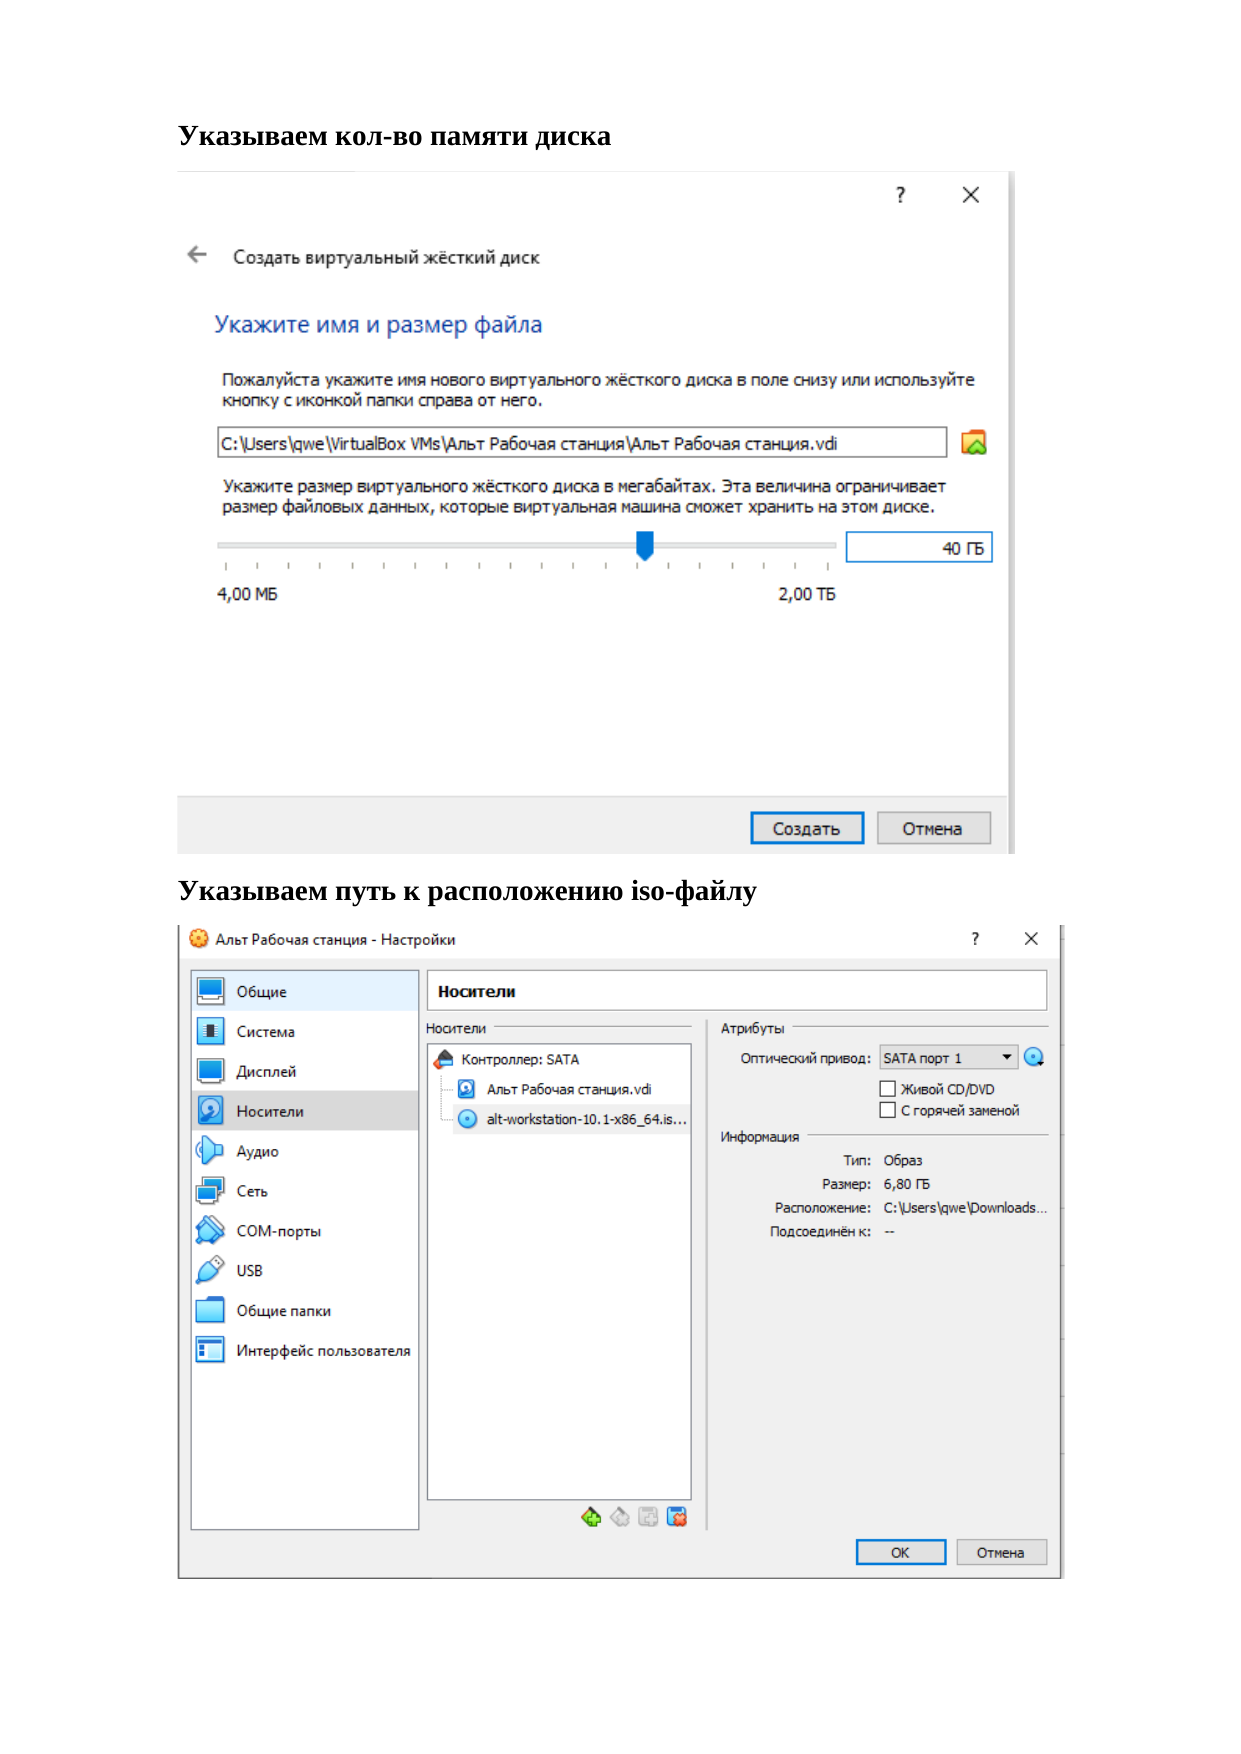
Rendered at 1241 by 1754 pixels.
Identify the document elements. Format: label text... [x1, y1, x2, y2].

picture [177, 925, 1065, 1579]
text Указываем кол-во памяти диска [177, 118, 1152, 152]
picture [177, 171, 1015, 854]
text Указываем путь к расположению iso-файлу [177, 873, 1152, 906]
